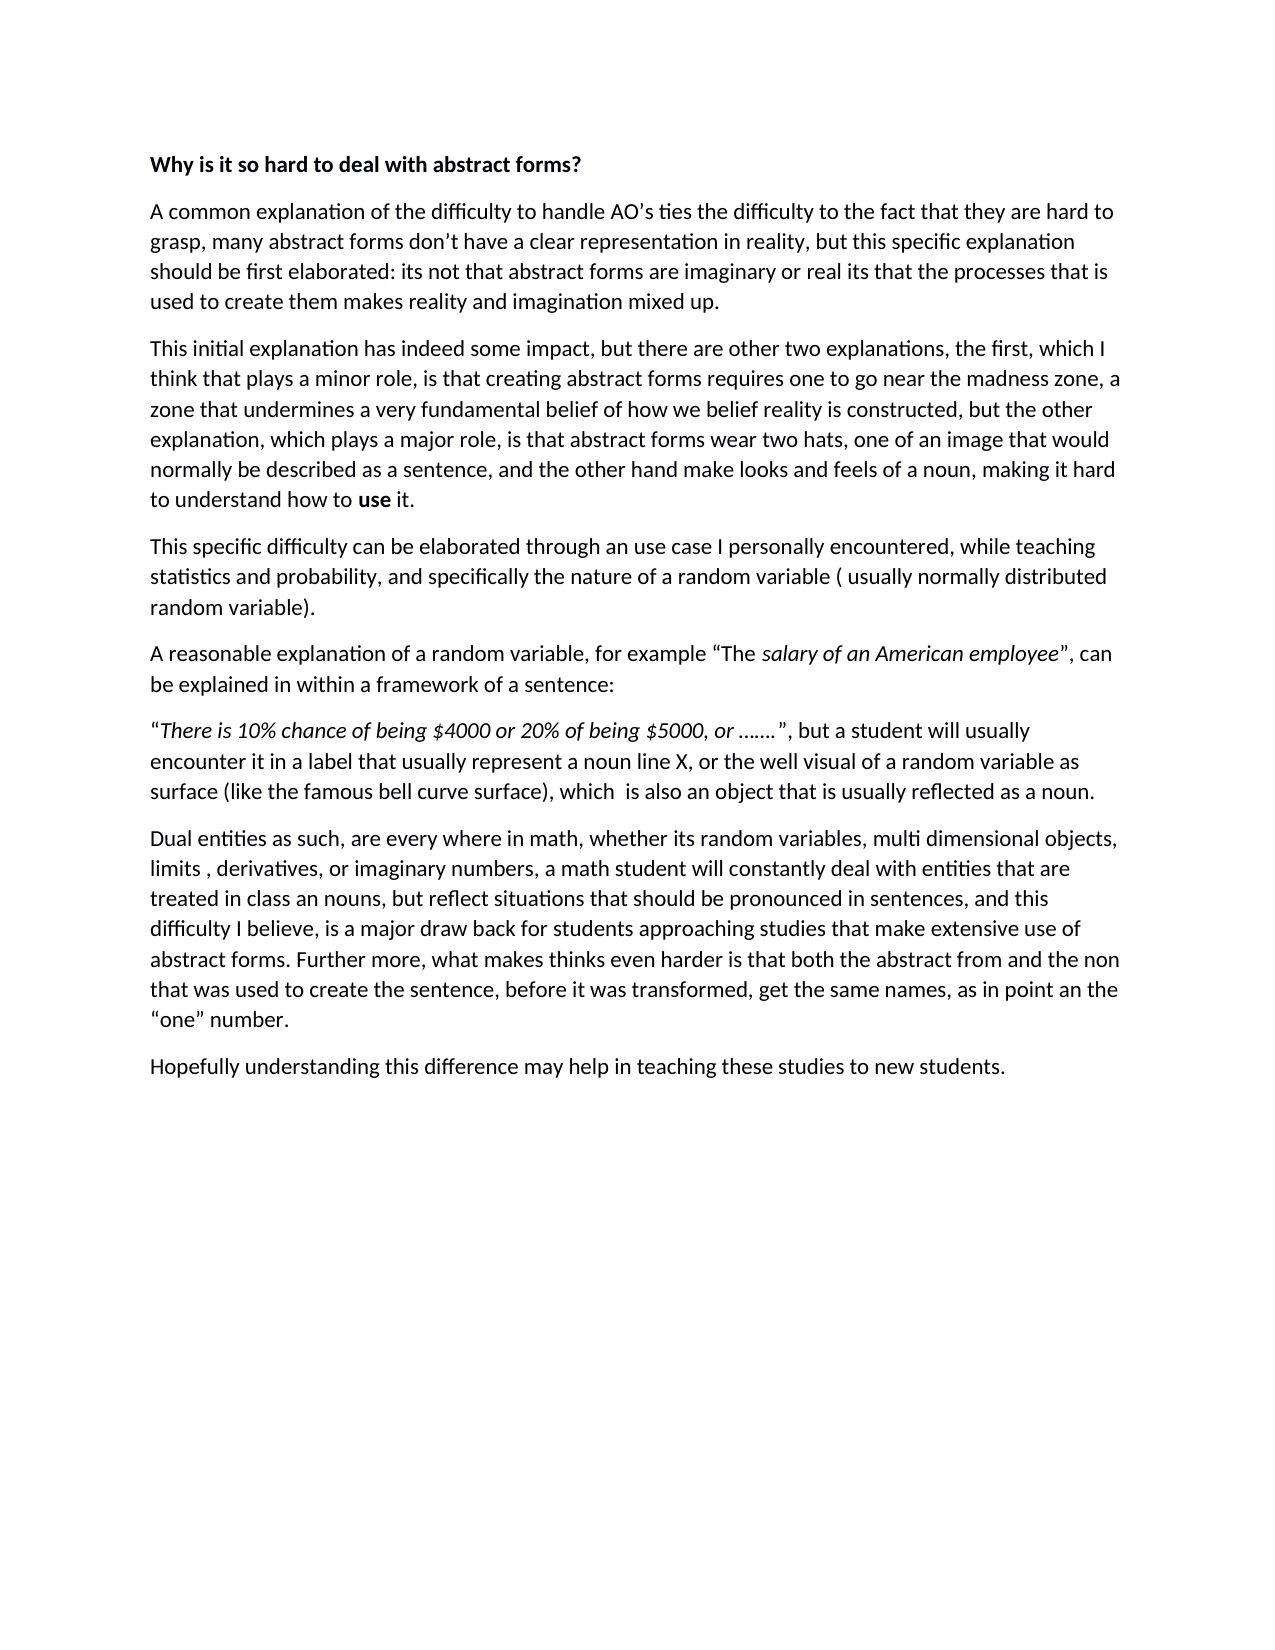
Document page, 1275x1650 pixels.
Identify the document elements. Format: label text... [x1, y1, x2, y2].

text A reasonable explanation of a random variable, for example “The salary of an American employee”, can be explained in within a framework of a sentence: [150, 639, 1125, 698]
text This specific difficulty can be elaborated through an use case I personally encountered, while teaching statistics and probability, and specifically the nature of a random variable ( usually normally distributed random variable). [150, 532, 1125, 621]
text “There is 10% chance of being $4000 or 20% of being $5000, or …….”, but a student will usually encounter it in a label that usually represent a noun line X, or the well visual of a random variable as surface (like the famous bell curve surface), which is also an object that is usually reflected as a noun. [150, 717, 1125, 805]
text Dual entities as such, are every where in math, whether its random variables, multi dimensional objects, limits , derivatives, or imaginary numbers, a math student will constantly deal with entities that are treated in class an nouns, but reflect situations that should be pronounced in sentences, and this difficulty I believe, is a major draw back for students approaching studies that make extensive use of abstract forms. Further more, what makes thinks even harder is that both the abstract from and the non that was used to create the sentence, before it was transformed, get the same names, as in point an the “one” number. [150, 824, 1125, 1033]
text This initial explanation has indeed some impact, but there are other two explanations, the first, which I think that plays a minor role, is that creating abstract forms requires one to go near the madness zone, a zone that undermines a very fundamental belief of how we belief reality is constructed, but the other explanation, which plays a major role, is that abstract forms wear two hats, one of an image that would normally be described as a sentence, and the other hand make looks and feels of a noun, making it hard to understand how to use it. [150, 334, 1125, 513]
text Why is it so hard to deal with abstract forms? [150, 150, 1125, 178]
text A common explanation of the difficulty to handle AO’s ties the difficulty to the fact that they are hard to grasp, many abstract forms don’t have a clear representation in reality, but this specific explanation should be first elaborated: its not that abstract forms are imaginary or real its that the processes that is used to create them makes reality and imagination mixed up. [150, 197, 1125, 316]
text Hopefully understanding this difference may help in teaching these studies to new students. [150, 1052, 1125, 1080]
